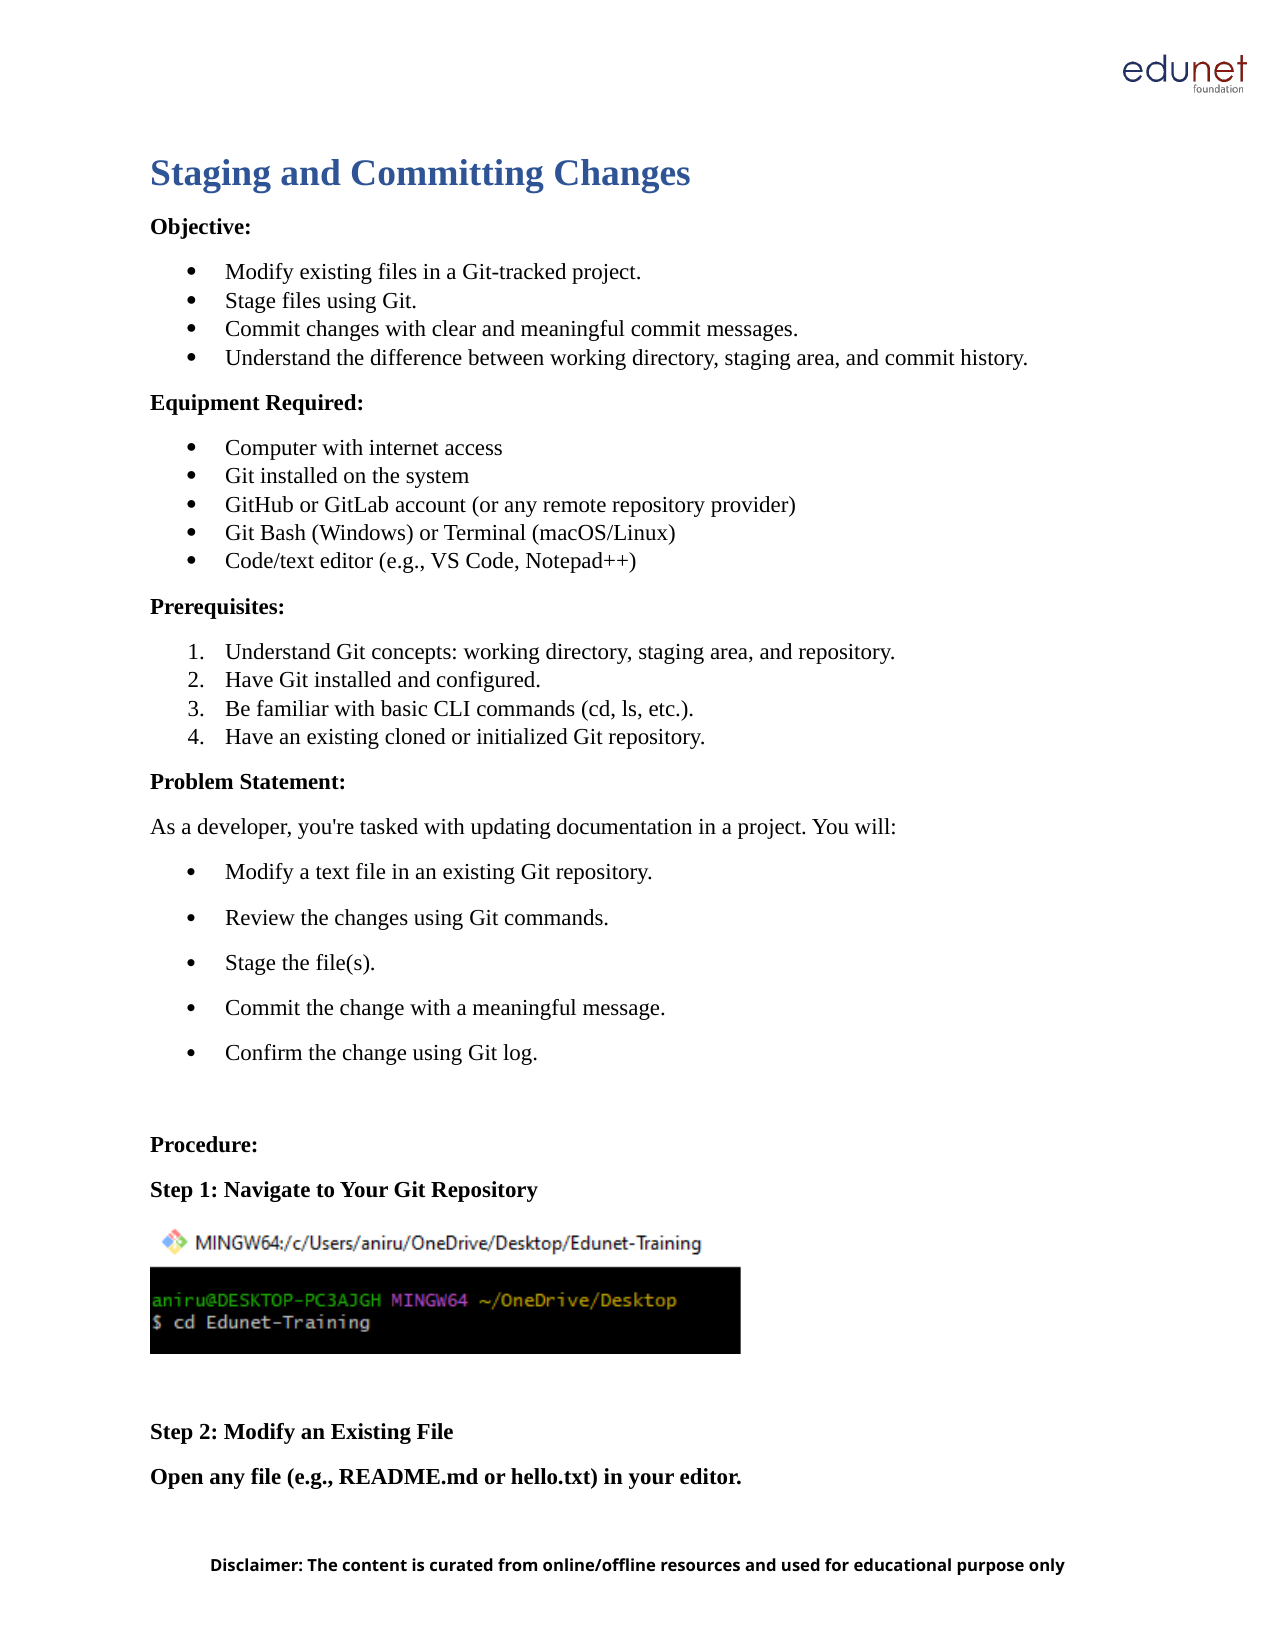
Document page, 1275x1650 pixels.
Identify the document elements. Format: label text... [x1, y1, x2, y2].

list Understand the difference between working directory, staging area, and commit history. [187, 344, 1125, 370]
list Review the changes using Git commands. [187, 903, 1125, 930]
list Commit the change with a meaningful message. [187, 994, 1125, 1020]
text Step 2: Modify an Existing File [150, 1418, 1125, 1444]
list Commit changes with clear and meaningful commit messages. [187, 315, 1125, 342]
text Equipment Required: [150, 389, 1125, 415]
text Objective: [150, 213, 1125, 239]
list Confirm the change using Git log. [187, 1039, 1125, 1065]
list Modify a text file in an existing Git repository. [187, 858, 1125, 885]
list Git installed on the system [187, 462, 1125, 489]
list Be familiar with basic CLI commands (cd, ls, etc.). [187, 695, 1125, 721]
list Computer with internet access [187, 434, 1125, 460]
text Procedure: [150, 1131, 1125, 1157]
list Stage files using Git. [187, 287, 1125, 313]
list Git Bash (Windows) or Terminal (macOS/Linux) [187, 519, 1125, 546]
list Have an existing cloned or initialized Git repository. [187, 723, 1125, 749]
list Modify existing files in a Git-tracked project. [187, 258, 1125, 285]
list Understand Git concepts: working directory, staging area, and repository. [187, 638, 1125, 664]
list Code/text editor (e.g., VS Code, Notepad++) [187, 548, 1125, 574]
picture [150, 1221, 741, 1354]
list Have Git installed and configured. [187, 666, 1125, 693]
text As a developer, you're tasked with updating documentation in a project. You will: [150, 813, 1125, 840]
text Staging and Committing Changes [150, 150, 1125, 193]
text Prerequisites: [150, 593, 1125, 619]
text Open any file (e.g., README.md or hello.txt) in your editor. [150, 1463, 1125, 1489]
list GitHub or GitLab account (or any remote repository provider) [187, 491, 1125, 517]
picture [1121, 53, 1248, 95]
text Step 1: Navigate to Your Git Repository [150, 1176, 1125, 1202]
text Problem Statement: [150, 768, 1125, 794]
list Stage the file(s). [187, 949, 1125, 975]
